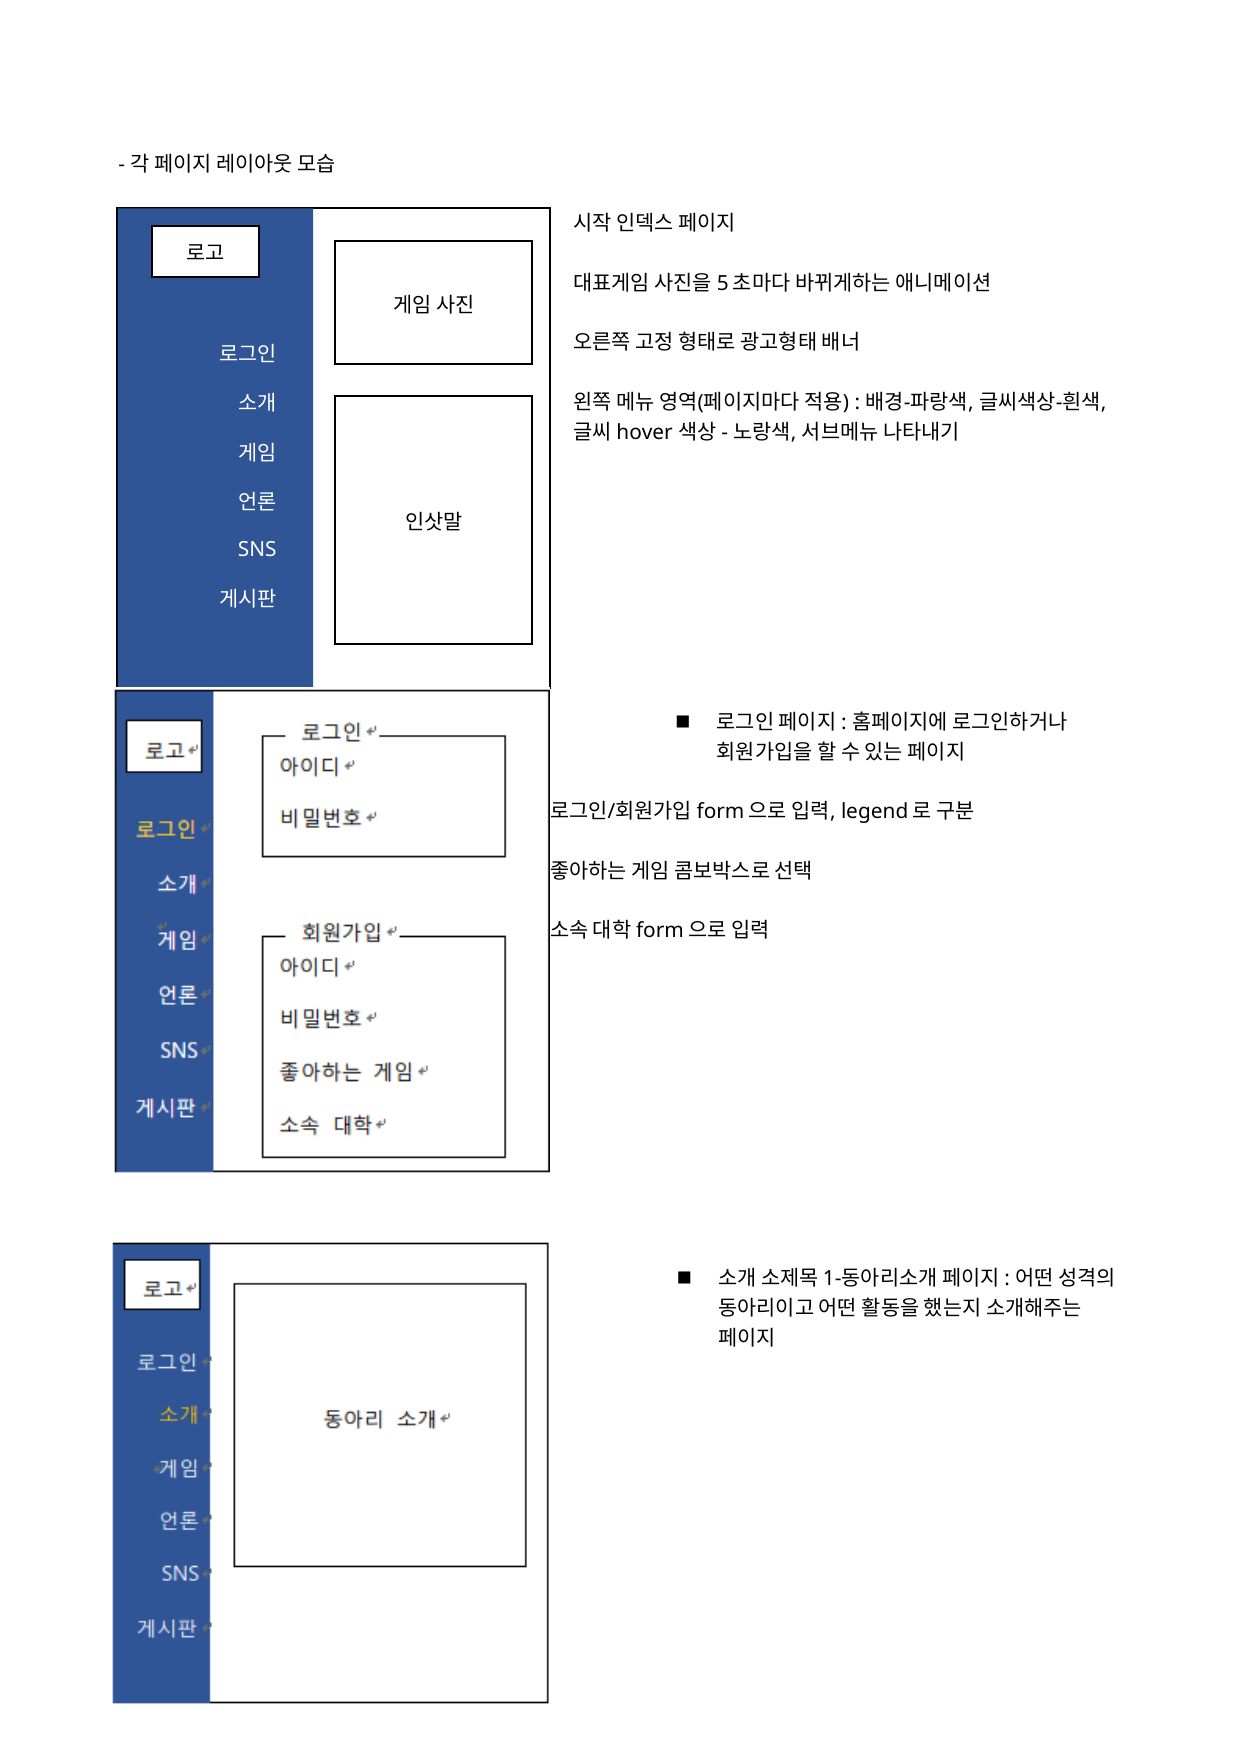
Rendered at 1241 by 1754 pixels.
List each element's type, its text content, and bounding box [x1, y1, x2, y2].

list - 각 페이지 레이아웃 모습 [118, 147, 1122, 177]
list 오른쪽 고정 형태로 광고형태 배너 [551, 326, 1122, 356]
picture [110, 1240, 552, 1705]
list 좋아하는 게임 콤보박스로 선택 [550, 854, 1122, 884]
list 로그인 페이지 : 홈페이지에 로그인하거나 회원가입을 할 수 있는 페이지 [550, 705, 1122, 766]
list 소속 대학 form으로 입력 [550, 914, 1122, 944]
list 대표게임 사진을 5초마다 바뀌게하는 애니메이션 [551, 266, 1122, 296]
list 시작 인덱스 페이지 [551, 207, 1122, 237]
list 소개 소제목1-동아리소개 페이지 : 어떤 성격의 동아리이고 어떤 활동을 했는지 소개해주는 페이지 [552, 1261, 1122, 1352]
picture [112, 687, 550, 1174]
list 왼쪽 메뉴 영역(페이지마다 적용) : 배경-파랑색, 글씨색상-흰색, 글씨 hover 색상 - 노랑색, 서브메뉴 나타내기 [551, 385, 1122, 446]
list 로그인/회원가입 form으로 입력, legend로 구분 [550, 795, 1122, 825]
